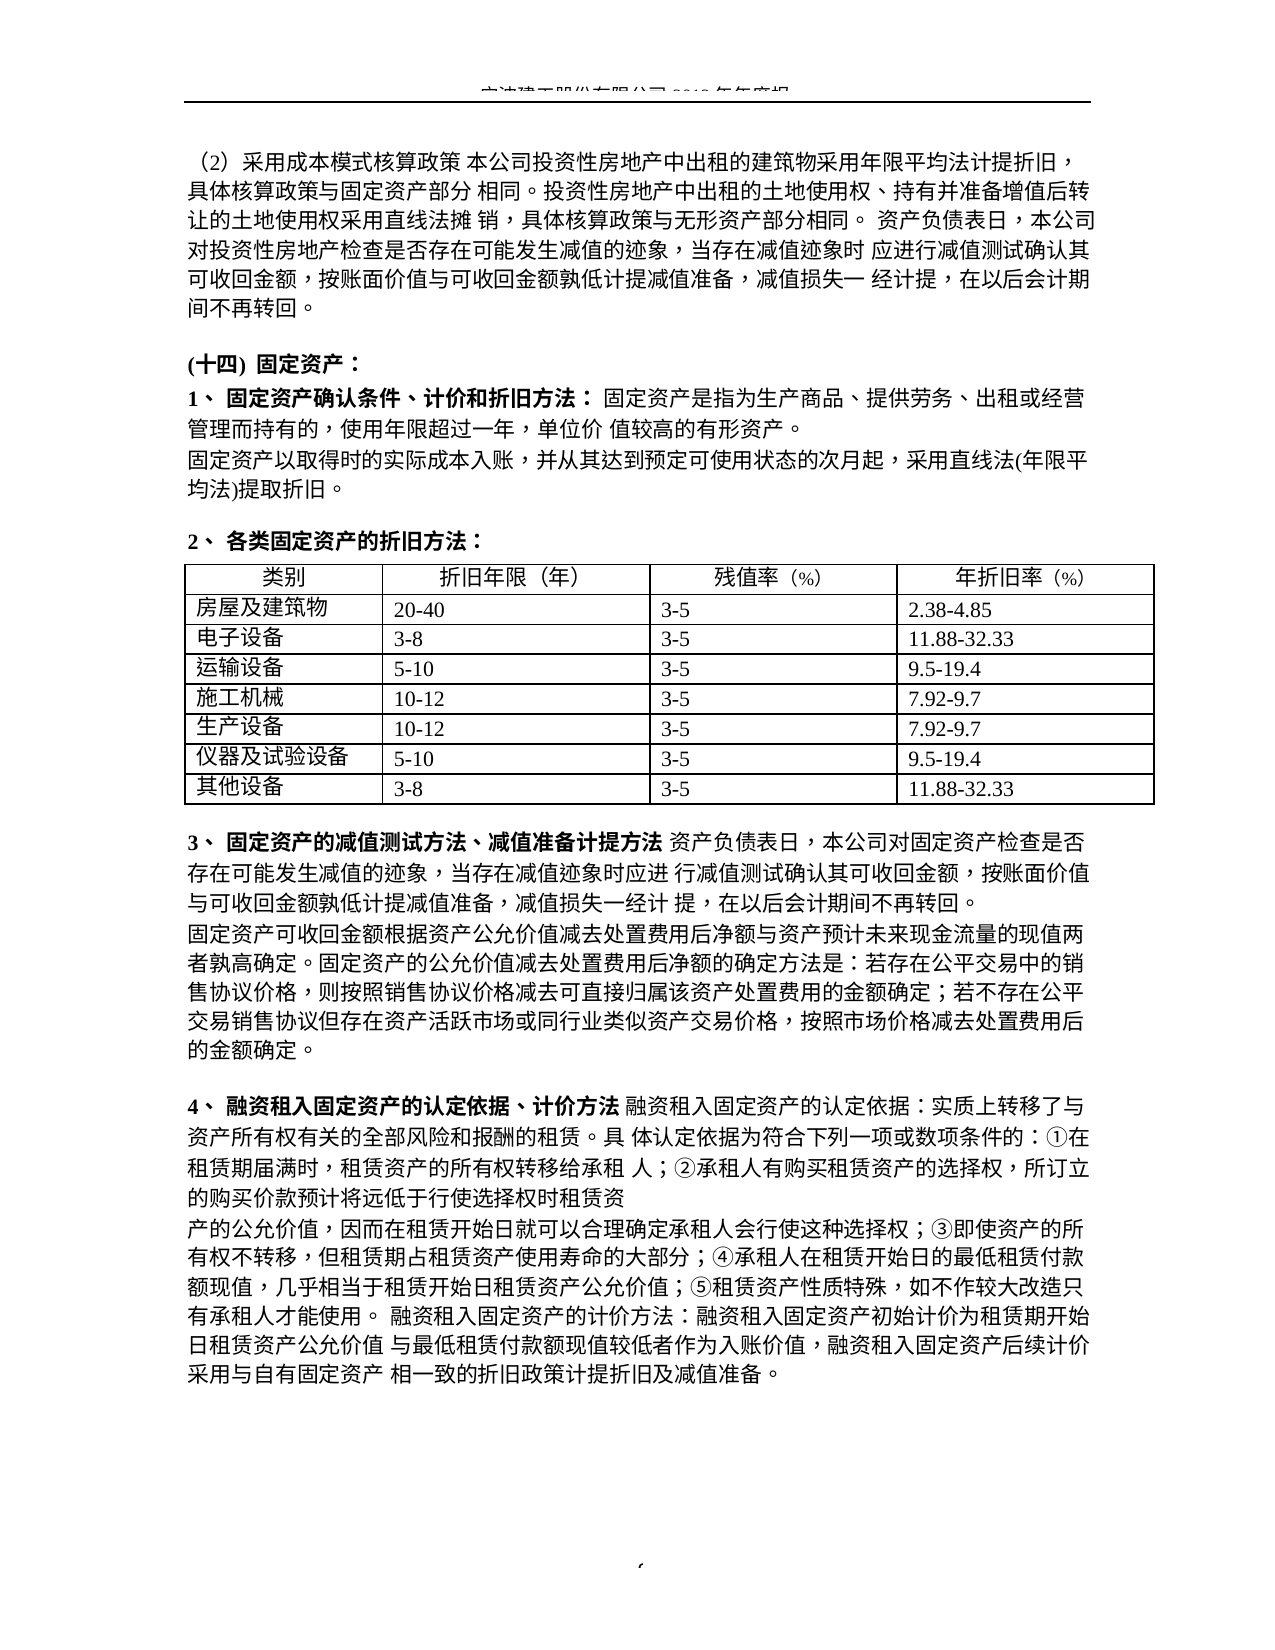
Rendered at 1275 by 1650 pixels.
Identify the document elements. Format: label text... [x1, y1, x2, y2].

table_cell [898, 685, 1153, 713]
text 1、 固定资产确认条件、计价和折旧方法： 固定资产是指为生产商品、提供劳务、出租或经营管理而持有的，使用年限超过一年，单位价 值较高的有形资产。 [187, 382, 1099, 443]
text （2）采用成本模式核算政策 本公司投资性房地产中出租的建筑物采用年限平均法计提折旧，具体核算政策与固定资产部分 相同。投资性房地产中出租的土地使用权、持有并准备增值后转让的土地使用权采用直线法摊 销，具体核算政策与无形资产部分相同。 资产负债表日，本公司对投资性房地产检查是否存在可能发生减值的迹象，当存在减值迹象时 应进行减值测试确认其可收回金额，按账面价值与可收回金额孰低计提减值准备，减值损失一 经计提，在以后会计期间不再转回。 [187, 147, 1099, 323]
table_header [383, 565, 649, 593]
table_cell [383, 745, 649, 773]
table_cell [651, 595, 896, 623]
text 固定资产以取得时的实际成本入账，并从其达到预定可使用状态的次月起，采用直线法(年限平 均法)提取折旧。 [187, 446, 1089, 503]
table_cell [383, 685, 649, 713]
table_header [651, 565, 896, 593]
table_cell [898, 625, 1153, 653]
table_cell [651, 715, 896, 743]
text 4、 融资租入固定资产的认定依据、计价方法 融资租入固定资产的认定依据：实质上转移了与资产所有权有关的全部风险和报酬的租赁。具 体认定依据为符合下列一项或数项条件的：①在租赁期届满时，租赁资产的所有权转移给承租 人；②承租人有购买租赁资产的选择权，所订立的购买价款预计将远低于行使选择权时租赁资 [187, 1091, 1099, 1213]
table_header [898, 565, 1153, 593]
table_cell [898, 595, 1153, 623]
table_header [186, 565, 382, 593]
text 3、 固定资产的减值测试方法、减值准备计提方法 资产负债表日，本公司对固定资产检查是否存在可能发生减值的迹象，当存在减值迹象时应进 行减值测试确认其可收回金额，按账面价值与可收回金额孰低计提减值准备，减值损失一经计 提，在以后会计期间不再转回。 [187, 827, 1099, 918]
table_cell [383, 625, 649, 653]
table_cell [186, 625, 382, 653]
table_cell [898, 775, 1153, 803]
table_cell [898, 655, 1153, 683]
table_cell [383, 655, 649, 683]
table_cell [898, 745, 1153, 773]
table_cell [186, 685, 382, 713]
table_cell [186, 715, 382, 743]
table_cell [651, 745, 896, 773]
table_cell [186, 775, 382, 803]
text 产的公允价值，因而在租赁开始日就可以合理确定承租人会行使这种选择权；③即使资产的所 有权不转移，但租赁期占租赁资产使用寿命的大部分；④承租人在租赁开始日的最低租赁付款 额现值，几乎相当于租赁开始日租赁资产公允价值；⑤租赁资产性质特殊，如不作较大改造只 有承租人才能使用。 融资租入固定资产的计价方法：融资租入固定资产初始计价为租赁期开始日租赁资产公允价值 与最低租赁付款额现值较低者作为入账价值，融资租入固定资产后续计价采用与自有固定资产 相一致的折旧政策计提折旧及减值准备。 [187, 1214, 1099, 1389]
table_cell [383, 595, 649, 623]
subtitle 2、 各类固定资产的折旧方法： [187, 526, 508, 556]
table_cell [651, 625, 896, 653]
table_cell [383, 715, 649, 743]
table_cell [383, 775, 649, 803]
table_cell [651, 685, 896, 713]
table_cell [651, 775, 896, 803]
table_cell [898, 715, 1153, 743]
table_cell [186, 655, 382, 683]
text 固定资产可收回金额根据资产公允价值减去处置费用后净额与资产预计未来现金流量的现值两 者孰高确定。固定资产的公允价值减去处置费用后净额的确定方法是：若存在公平交易中的销 售协议价格，则按照销售协议价格减去可直接归属该资产处置费用的金额确定；若不存在公平 交易销售协议但存在资产活跃市场或同行业类似资产交易价格，按照市场价格减去处置费用后 的金额确定。 [187, 919, 1087, 1065]
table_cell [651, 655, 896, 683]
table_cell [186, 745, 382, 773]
subtitle (十四) 固定资产： [187, 349, 508, 379]
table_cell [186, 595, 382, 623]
